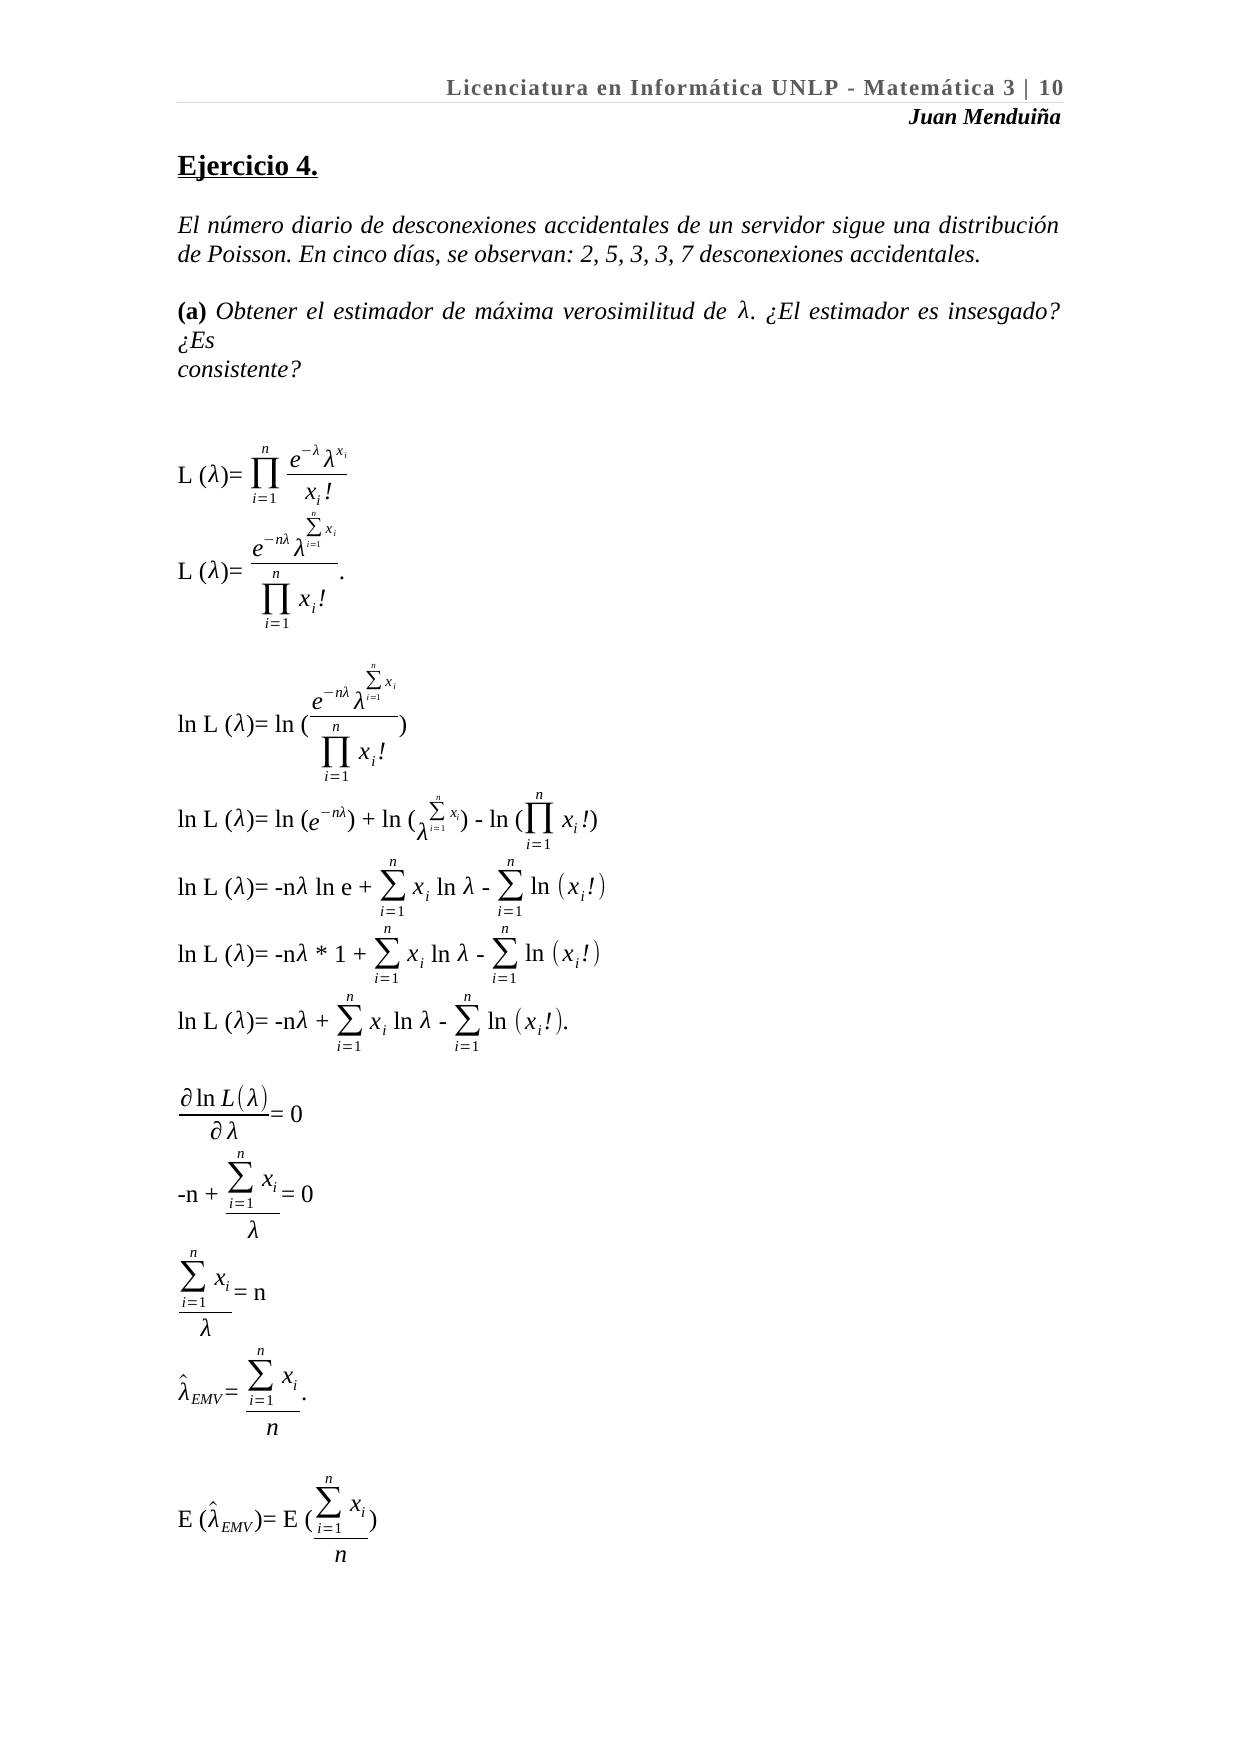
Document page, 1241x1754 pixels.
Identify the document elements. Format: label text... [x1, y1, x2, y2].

text ln L ()= -n * 1 + ln - [177, 920, 1063, 987]
text ln L ()= ln () [177, 661, 1063, 785]
text ln L ()= -n ln e + ln - [177, 852, 1063, 920]
text L ()= [177, 440, 1063, 508]
text = n [177, 1243, 1063, 1342]
text = 0 [177, 1083, 1063, 1144]
text E ()= E () [177, 1469, 1063, 1568]
text ln L ()= -n + ln - . [177, 987, 1063, 1054]
text = . [177, 1342, 1063, 1440]
text (a) Obtener el estimador de máxima verosimilitud de . ¿El estimador es insesgado? ¿Es [177, 296, 1063, 354]
text -n + = 0 [177, 1144, 1063, 1243]
text ln L ()= ln () + ln () - ln () [177, 785, 1063, 852]
text El número diario de desconexiones accidentales de un servidor sigue una distribución de Poisson. En cinco días, se observan: 2, 5, 3, 3, 7 desconexiones accidentales. [177, 210, 1063, 267]
text Ejercicio 4. [177, 148, 1063, 181]
text L ()= . [177, 508, 1063, 632]
text consistente? [177, 354, 1063, 382]
